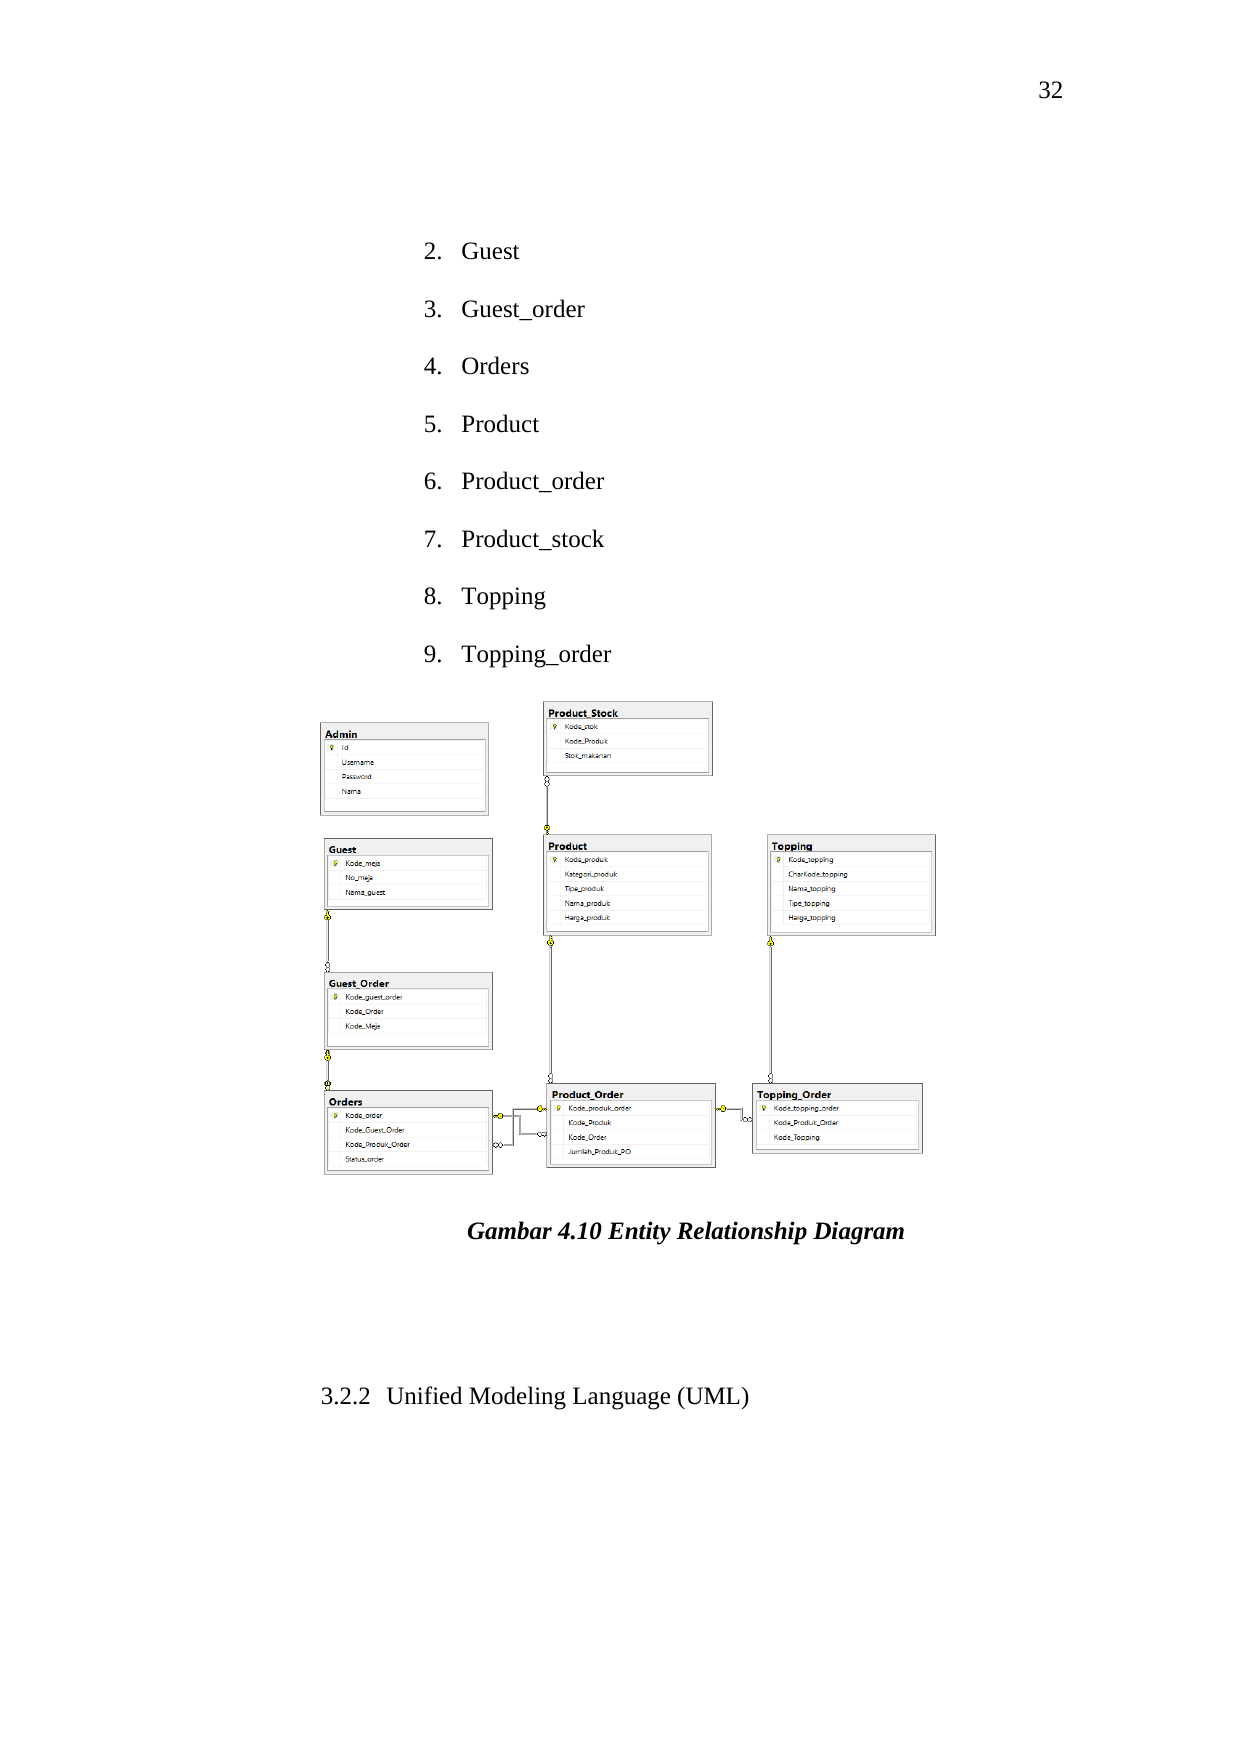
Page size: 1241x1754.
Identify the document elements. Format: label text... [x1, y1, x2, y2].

list Product_order [424, 466, 1063, 495]
picture [311, 696, 942, 1188]
list Guest [424, 236, 1063, 265]
list Product_stock [424, 524, 1063, 552]
list Guest_order [424, 294, 1063, 322]
list Topping_order [424, 639, 1063, 667]
list Orders [424, 351, 1063, 380]
list Topping [424, 581, 1063, 610]
list Product [424, 409, 1063, 437]
text Unified Modeling Language (UML) [321, 1381, 1063, 1409]
